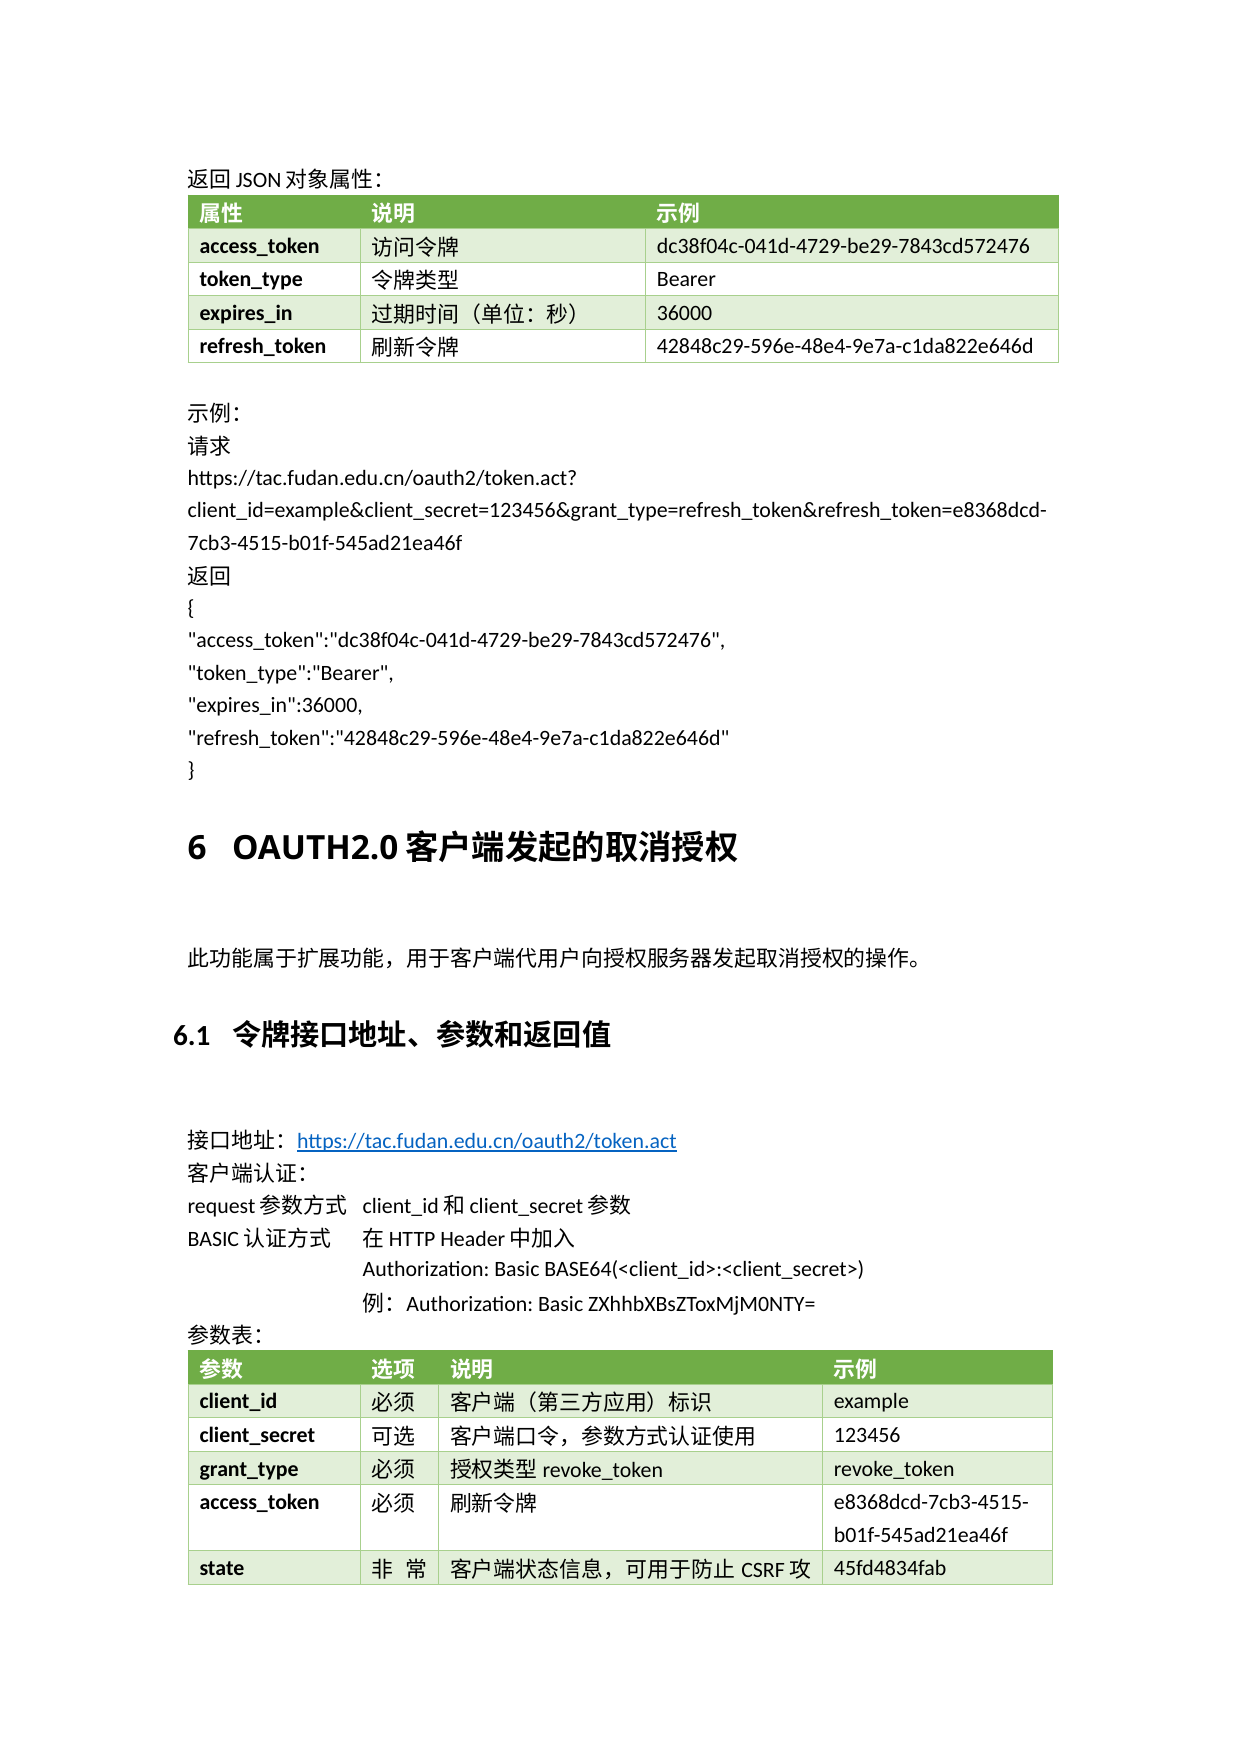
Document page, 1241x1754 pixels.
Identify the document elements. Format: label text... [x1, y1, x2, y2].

text { [187, 591, 1053, 623]
table_header 说明 [439, 1351, 822, 1384]
table_cell revoke_token [823, 1452, 1052, 1484]
text "access_token":"dc38f04c-041d-4729-be29-7843cd572476", [187, 623, 1053, 656]
table_header 属性 [189, 196, 360, 228]
table_cell access_token [189, 1485, 360, 1550]
table_cell 42848c29-596e-48e4-9e7a-c1da822e646d [646, 330, 1058, 362]
text 请求 [187, 428, 1053, 461]
table_cell example [823, 1385, 1052, 1417]
table_cell dc38f04c-041d-4729-be29-7843cd572476 [646, 229, 1058, 262]
table_cell 可选 [361, 1418, 438, 1451]
table_cell access_token [189, 229, 360, 262]
table_header 说明 [361, 196, 645, 228]
table_header 参数 [189, 1351, 360, 1384]
text 返回 [187, 558, 1053, 591]
text 此功能属于扩展功能，用于客户端代用户向授权服务器发起取消授权的操作。 [187, 940, 1053, 973]
text "refresh_token":"42848c29-596e-48e4-9e7a-c1da822e646d" [187, 721, 1053, 753]
text https://tac.fudan.edu.cn/oauth2/token.act?client_id=example&client_secret=123456&grant_type=refresh_token&refresh_token=e8368dcd-7cb3-4515-b01f-545ad21ea46f [187, 461, 1053, 558]
table_cell 必须 [361, 1452, 438, 1484]
table_cell 必须 [361, 1385, 438, 1417]
text 示例： [187, 396, 1053, 428]
subtitle 令牌接口地址、参数和返回值 [173, 1000, 1053, 1065]
table_cell 非常建议 [361, 1551, 438, 1584]
text Authorization: Basic BASE64(<client_id>:<client_secret>) [319, 1253, 1053, 1285]
text } [187, 753, 1053, 786]
table_cell 过期时间（单位：秒） [361, 296, 645, 329]
table_cell state [189, 1551, 360, 1584]
table_cell refresh_token [189, 330, 360, 362]
table_cell Bearer [646, 263, 1058, 295]
table_cell grant_type [189, 1452, 360, 1484]
table_header 示例 [823, 1351, 1052, 1384]
text "token_type":"Bearer", [187, 656, 1053, 688]
table_cell expires_in [189, 296, 360, 329]
table_cell token_type [189, 263, 360, 295]
table_cell 客户端状态信息，可用于防止CSRF攻击 [439, 1551, 822, 1584]
text 参数表： [187, 1318, 1053, 1350]
table_cell 授权类型 revoke_token [439, 1452, 822, 1484]
table_cell client_secret [189, 1418, 360, 1451]
text 返回JSON对象属性： [187, 162, 1053, 194]
table_cell 客户端口令，参数方式认证使用 [439, 1418, 822, 1451]
text 接口地址：https://tac.fudan.edu.cn/oauth2/token.act [187, 1123, 1053, 1155]
table_cell 访问令牌 [361, 229, 645, 262]
table_cell 客户端（第三方应用）标识 [439, 1385, 822, 1417]
text BASIC认证方式 在HTTP Header中加入 [187, 1220, 1053, 1253]
table_header 选项 [361, 1351, 438, 1384]
table_cell 刷新令牌 [361, 330, 645, 362]
table_cell 36000 [646, 296, 1058, 329]
table_cell 必须 [361, 1485, 438, 1550]
table_cell 45fd4834fab [823, 1551, 1052, 1584]
table_cell 刷新令牌 [439, 1485, 822, 1550]
text 客户端认证： [187, 1155, 1053, 1188]
subtitle OAUTH2.0客户端发起的取消授权 [187, 813, 1053, 878]
table_cell 123456 [823, 1418, 1052, 1451]
text request参数方式 client_id和client_secret参数 [187, 1188, 1053, 1220]
table_header 示例 [646, 196, 1058, 228]
table_cell e8368dcd-7cb3-4515-b01f-545ad21ea46f [823, 1485, 1052, 1550]
text 例：Authorization: Basic ZXhhbXBsZToxMjM0NTY= [319, 1285, 1053, 1318]
text "expires_in":36000, [187, 688, 1053, 721]
table_cell 令牌类型 [361, 263, 645, 295]
table_cell client_id [189, 1385, 360, 1417]
